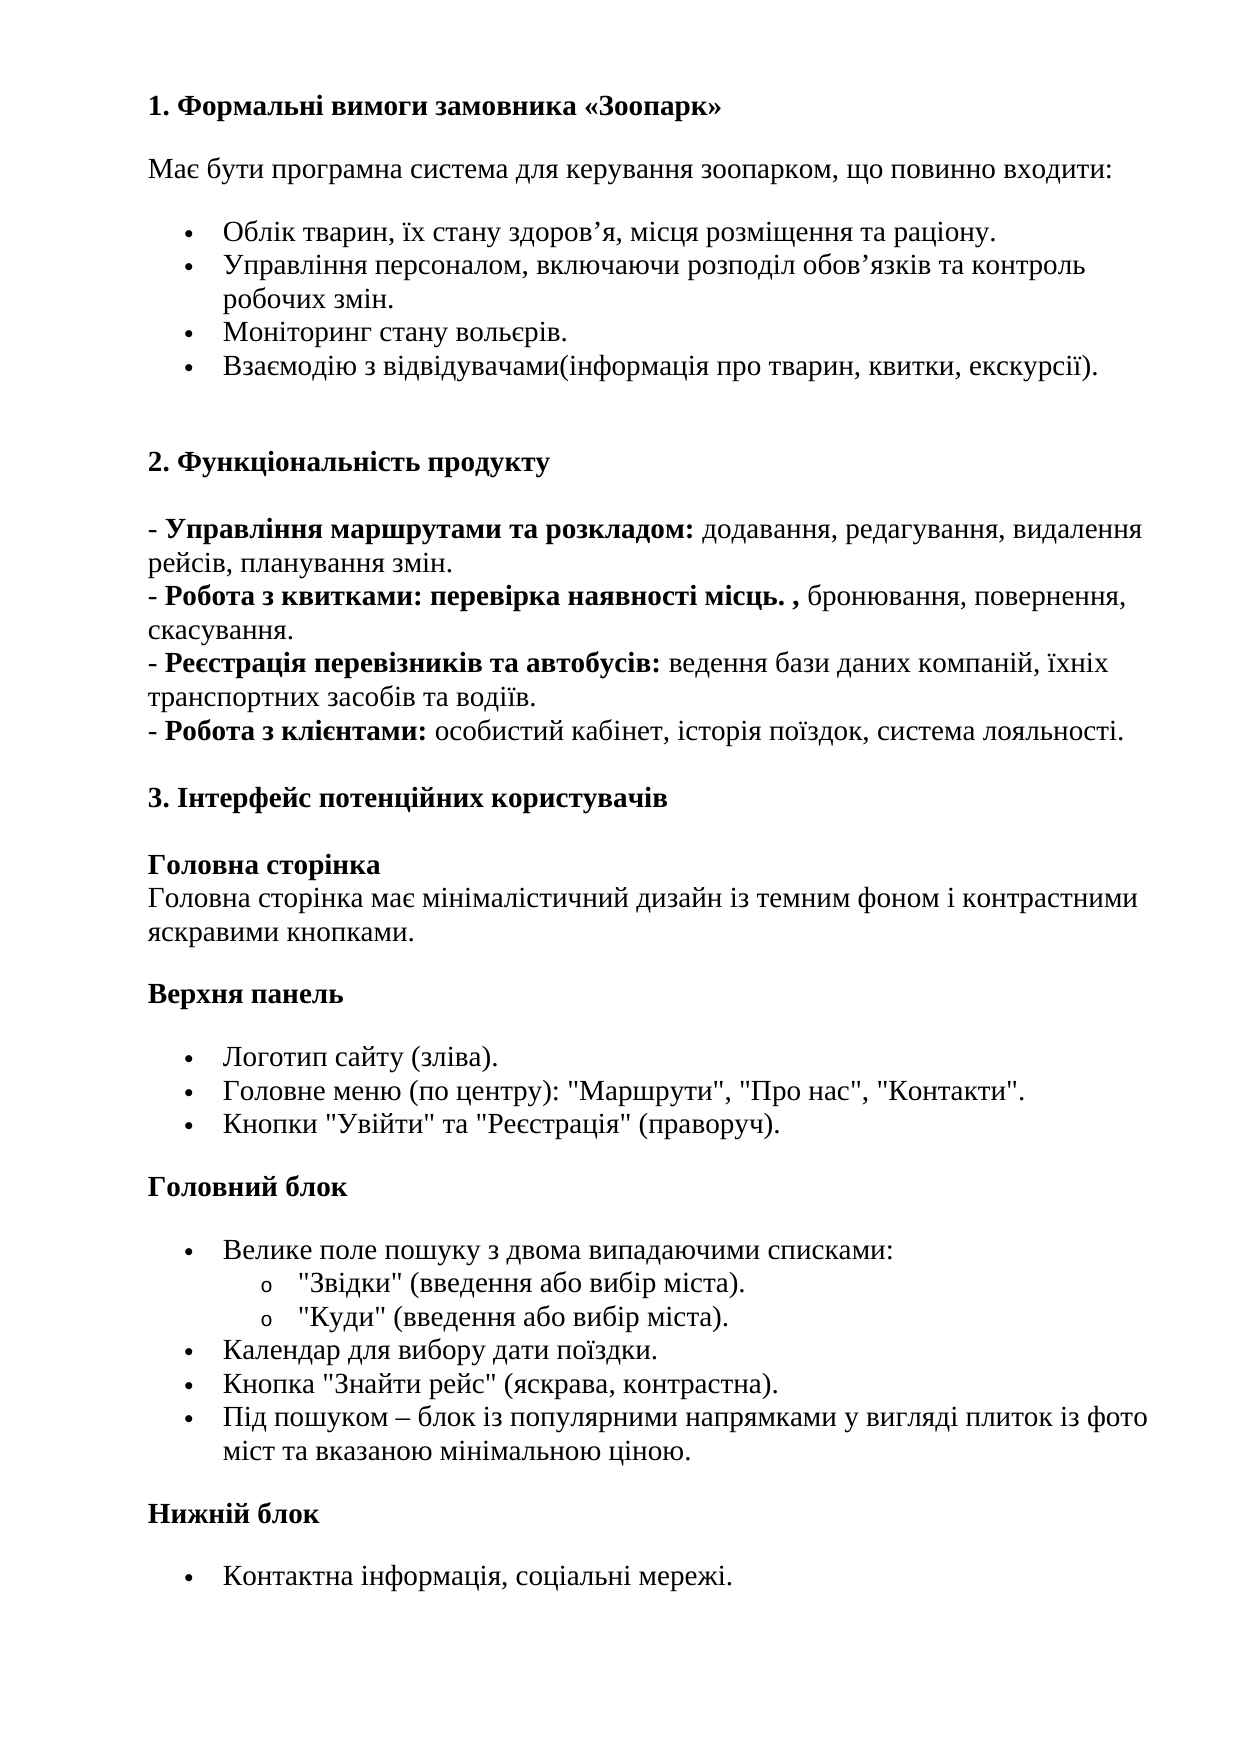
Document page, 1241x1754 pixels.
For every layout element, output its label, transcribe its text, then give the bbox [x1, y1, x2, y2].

list Під пошуком – блок із популярними напрямками у вигляді плиток із фото міст та вказаною мінімальною ціною. [185, 1399, 1152, 1467]
list Кнопки "Увійти" та "Реєстрація" (праворуч). [185, 1106, 1152, 1140]
text 1. Формальні вимоги замовника «Зоопарк» [148, 88, 1152, 122]
list Взаємодію з відвідувачами(інформація про тварин, квитки, екскурсії). [185, 348, 1152, 382]
list Контактна інформація, соціальні мережі. [185, 1558, 1152, 1592]
list Кнопка "Знайти рейс" (яскрава, контрастна). [185, 1366, 1152, 1399]
text 2. Функціональність продукту - Управління маршрутами та розкладом: додавання, редагування, видалення рейсів, планування змін. - Робота з квитками: перевірка наявності місць. , бронювання, повернення, скасування. - Реєстрація перевізників та автобусів: ведення бази даних компаній, їхніх транспортних засобів та водіїв. - Робота з клієнтами: особистий кабінет, історія поїздок, система лояльності. 3. Інтерфейс потенційних користувачів Головна сторінка Головна сторінка має мінімалістичний дизайн із темним фоном і контрастними яскравими кнопками. [148, 411, 1152, 947]
list Моніторинг стану вольєрів. [185, 314, 1152, 348]
list Управління персоналом, включаючи розподіл обов’язків та контроль робочих змін. [185, 247, 1152, 314]
list "Звідки" (введення або вибір міста). [260, 1265, 1152, 1299]
text Головний блок [148, 1169, 1152, 1203]
text Нижній блок [148, 1496, 1152, 1529]
list Календар для вибору дати поїздки. [185, 1332, 1152, 1366]
text Верхня панель [148, 977, 1152, 1010]
list Велике поле пошуку з двома випадаючими списками: [185, 1232, 1152, 1265]
list Головне меню (по центру): "Маршрути", "Про нас", "Контакти". [185, 1073, 1152, 1106]
text Має бути програмна система для керування зоопарком, що повинно входити: [148, 151, 1152, 185]
list Логотип сайту (зліва). [185, 1039, 1152, 1073]
list Облік тварин, їх стану здоров’я, місця розміщення та раціону. [185, 214, 1152, 247]
list "Куди" (введення або вибір міста). [260, 1299, 1152, 1332]
